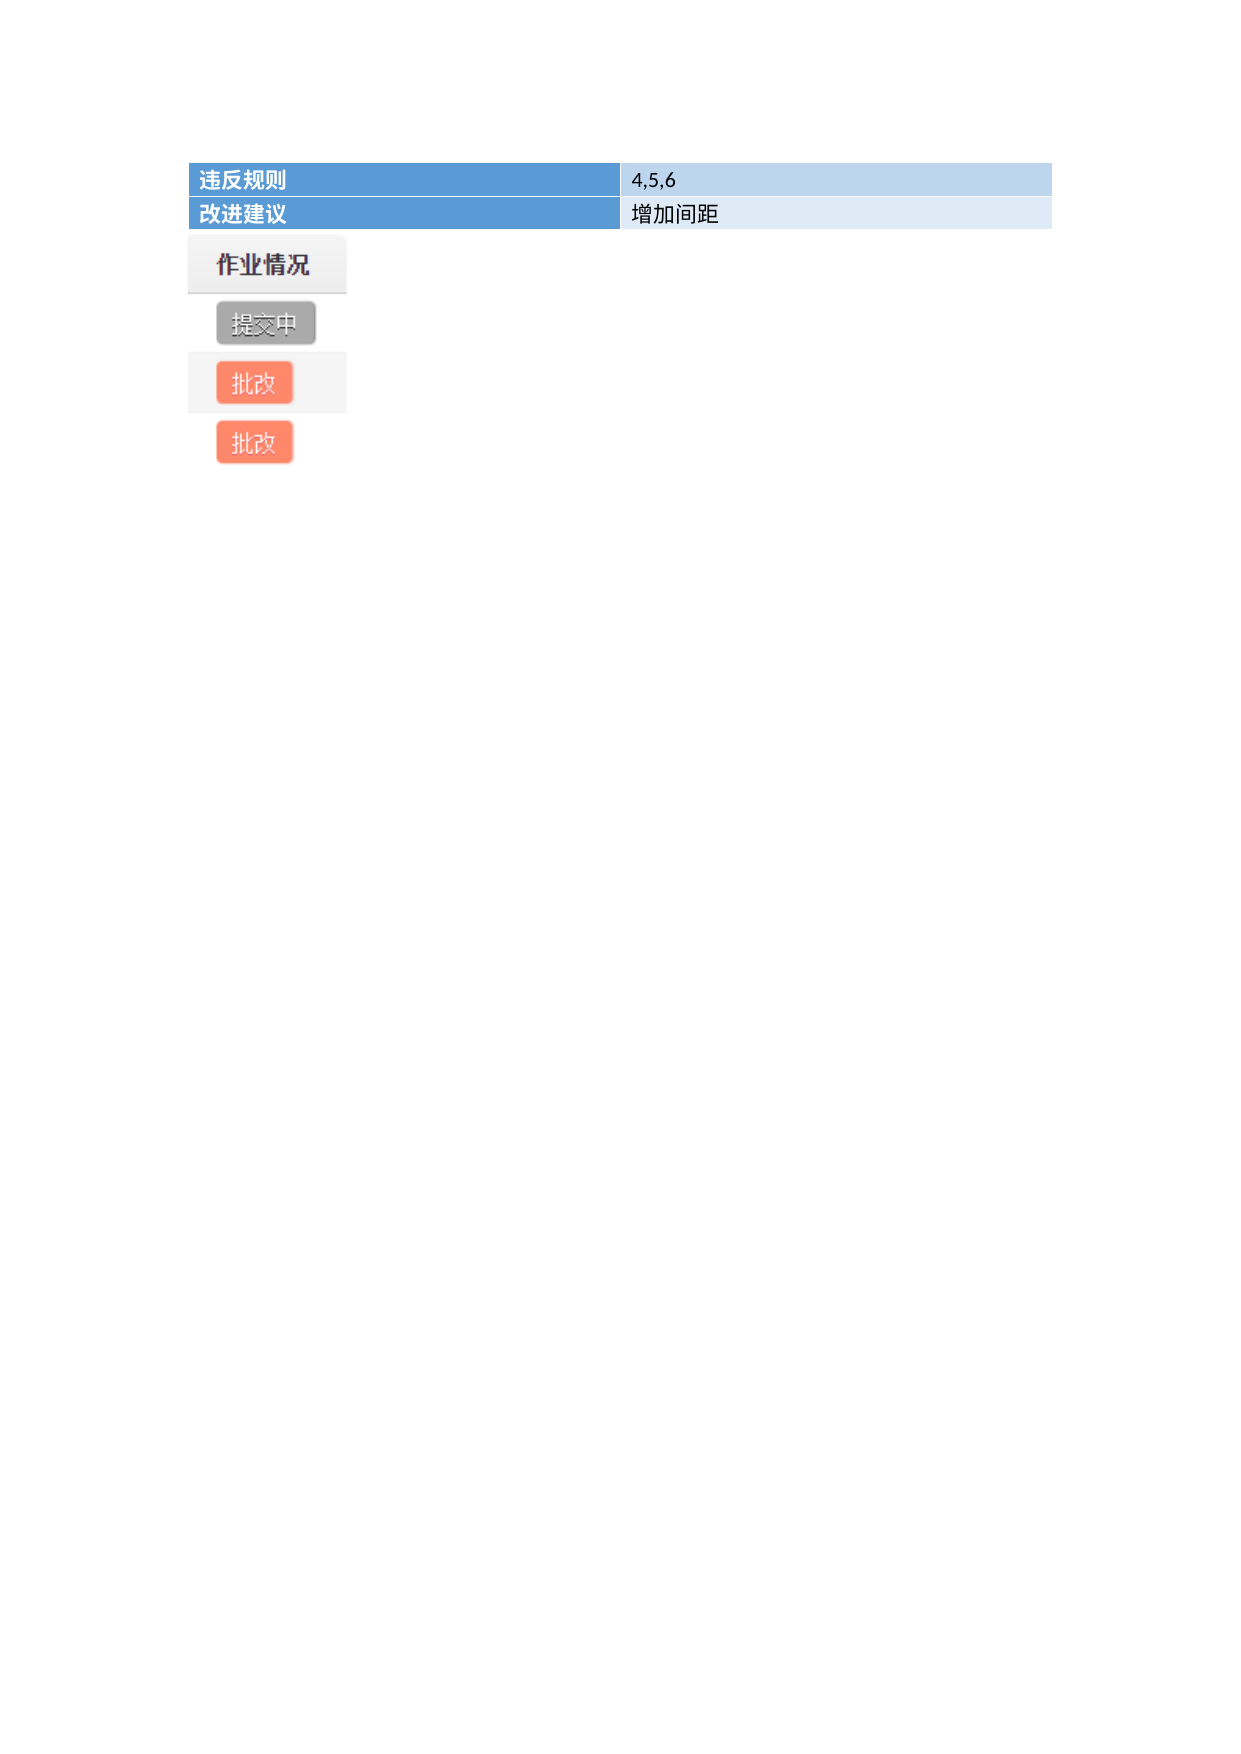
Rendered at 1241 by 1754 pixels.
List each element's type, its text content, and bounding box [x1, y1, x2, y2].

table_cell 改进建议 [189, 197, 620, 229]
table_cell 4,5,6 [621, 163, 1052, 196]
picture [187, 230, 358, 465]
table_cell 违反规则 [189, 163, 620, 196]
table_cell 增加间距 [621, 197, 1052, 229]
